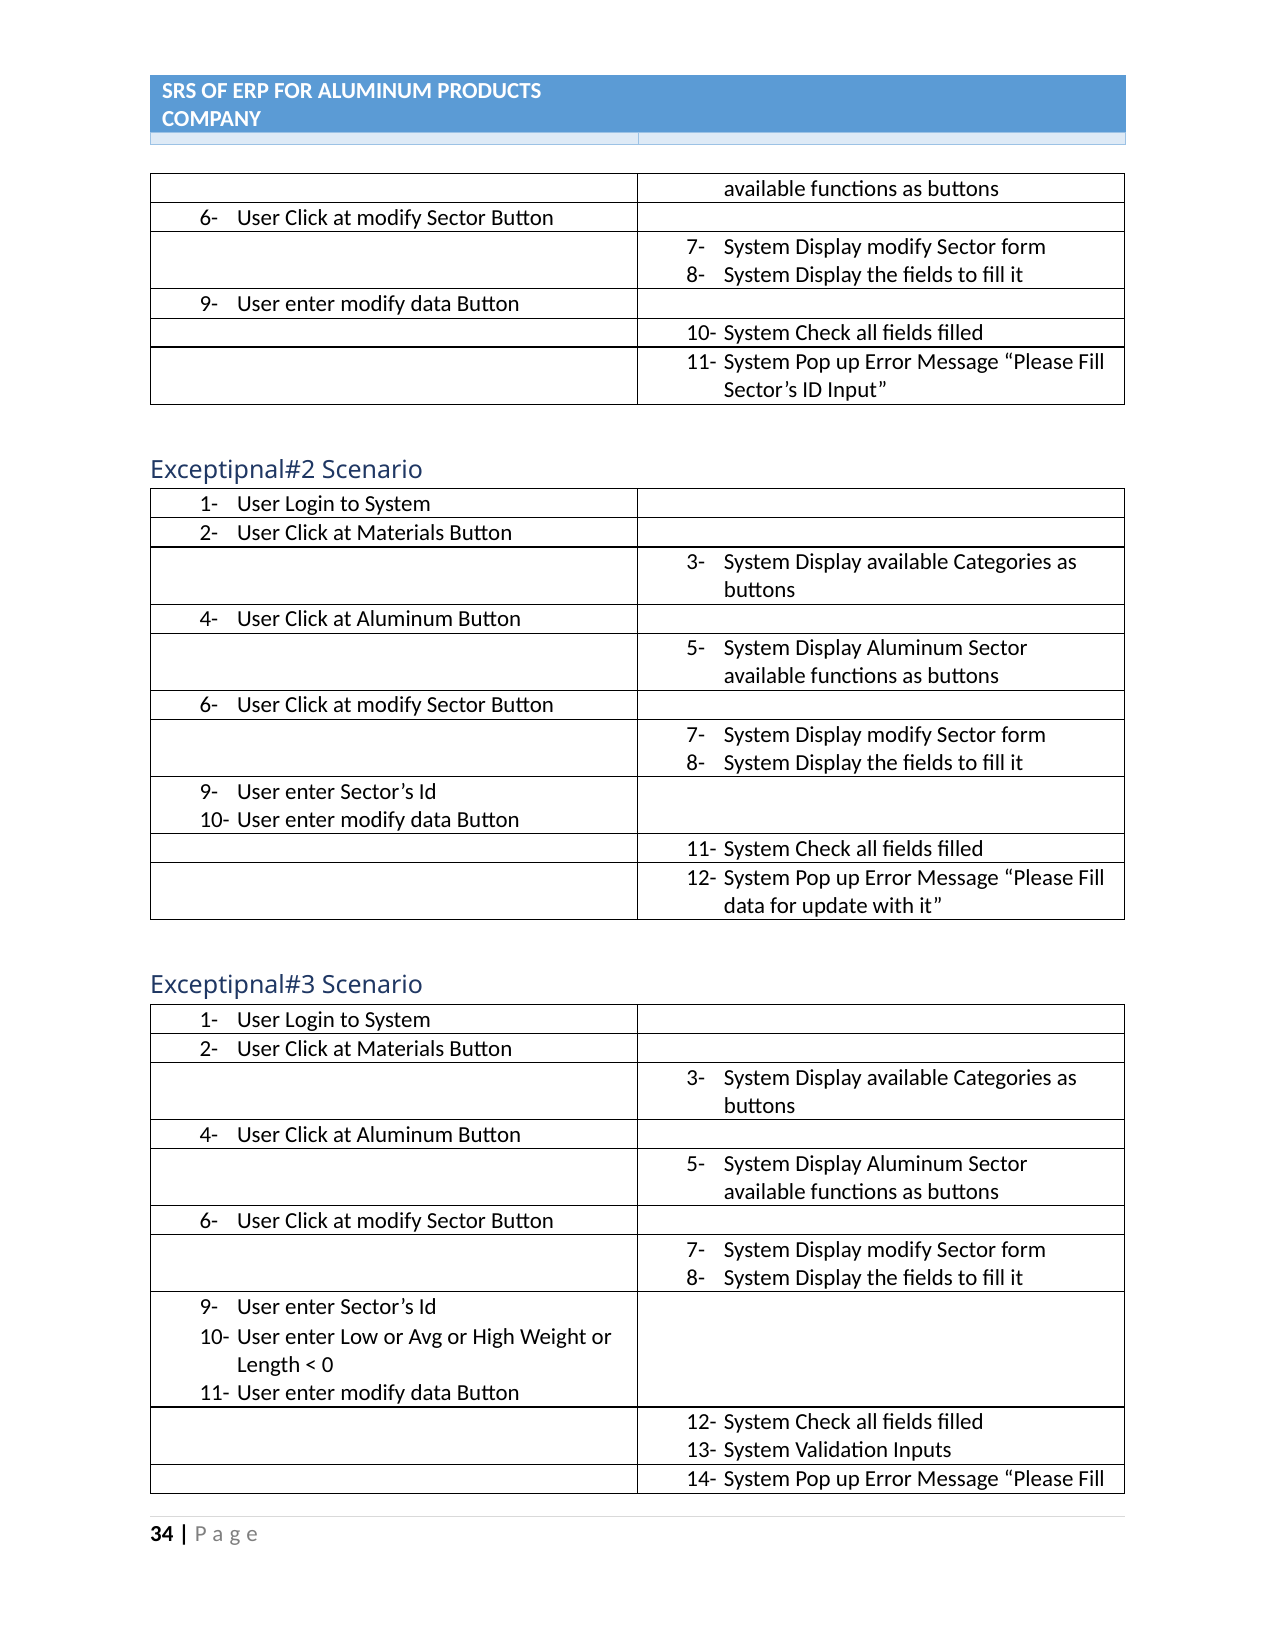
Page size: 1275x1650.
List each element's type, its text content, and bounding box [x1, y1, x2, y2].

table_cell System Pop up Error Message “Please Fill Input with Valid Data More Than Zero” [638, 1465, 1124, 1493]
table_cell User enter Sector’s Id User enter modify data Button [151, 777, 637, 833]
table_cell User Click at modify Sector Button [151, 691, 637, 719]
table_cell [151, 348, 637, 403]
table_cell [151, 720, 637, 776]
table_cell [638, 1120, 1124, 1148]
table_cell [638, 1206, 1124, 1234]
table_cell [638, 1034, 1124, 1062]
table_cell [638, 777, 1124, 833]
table_cell [151, 232, 637, 288]
table_cell [638, 605, 1124, 632]
table_cell [151, 863, 637, 919]
table_cell System Display Aluminum Sector available functions as buttons [638, 174, 1124, 202]
table_cell System Display modify Sector form System Display the fields to fill it [638, 1235, 1124, 1291]
table_cell System Display available Categories as buttons [638, 548, 1124, 603]
table_cell System Display available Categories as buttons [638, 1063, 1124, 1119]
table_cell System Pop up Error Message “Please Fill data for update with it” [638, 863, 1124, 919]
table_cell User Click at Aluminum Button [151, 1120, 637, 1148]
table_cell System Display modify Sector form System Display the fields to fill it [638, 720, 1124, 776]
table_cell User Click at Materials Button [151, 1034, 637, 1062]
table_header User Login to System [151, 489, 637, 517]
subtitle Exceptipnal#3 Scenario [150, 967, 1125, 1001]
table_cell [638, 289, 1124, 317]
table_cell [151, 548, 637, 603]
table_cell [151, 1063, 637, 1119]
table_cell System Check all fields filled System Validation Inputs [638, 1408, 1124, 1463]
table_cell User Click at modify Sector Button [151, 203, 637, 231]
table_cell System Check all fields filled [638, 319, 1124, 346]
table_cell User Click at modify Sector Button [151, 1206, 637, 1234]
table_header [638, 1005, 1124, 1033]
table_cell System Display modify Sector form System Display the fields to fill it [638, 232, 1124, 288]
table_cell User enter modify data Button [151, 289, 637, 317]
table_cell [151, 174, 637, 202]
table_cell [151, 1465, 637, 1493]
table_cell [638, 203, 1124, 231]
table_cell [151, 1149, 637, 1205]
table_cell System Display Aluminum Sector available functions as buttons [638, 634, 1124, 689]
table_cell [151, 634, 637, 689]
table_cell [151, 1235, 637, 1291]
table_cell [151, 319, 637, 346]
table_cell User Click at Materials Button [151, 518, 637, 546]
subtitle Exceptipnal#2 Scenario [150, 451, 1125, 486]
table_header User Login to System [151, 1005, 637, 1033]
table_cell [151, 834, 637, 862]
table_cell [638, 691, 1124, 719]
table_cell System Display Aluminum Sector available functions as buttons [638, 1149, 1124, 1205]
table_cell System Pop up Error Message “Please Fill Sector’s ID Input” [638, 348, 1124, 403]
table_cell User enter Sector’s Id User enter Low or Avg or High Weight or Length < 0 User enter modify data Button [151, 1292, 637, 1406]
table_cell [151, 1408, 637, 1463]
table_cell System Check all fields filled [638, 834, 1124, 862]
table_cell [638, 1292, 1124, 1406]
table_cell [638, 518, 1124, 546]
table_cell User Click at Aluminum Button [151, 605, 637, 632]
table_header [638, 489, 1124, 517]
